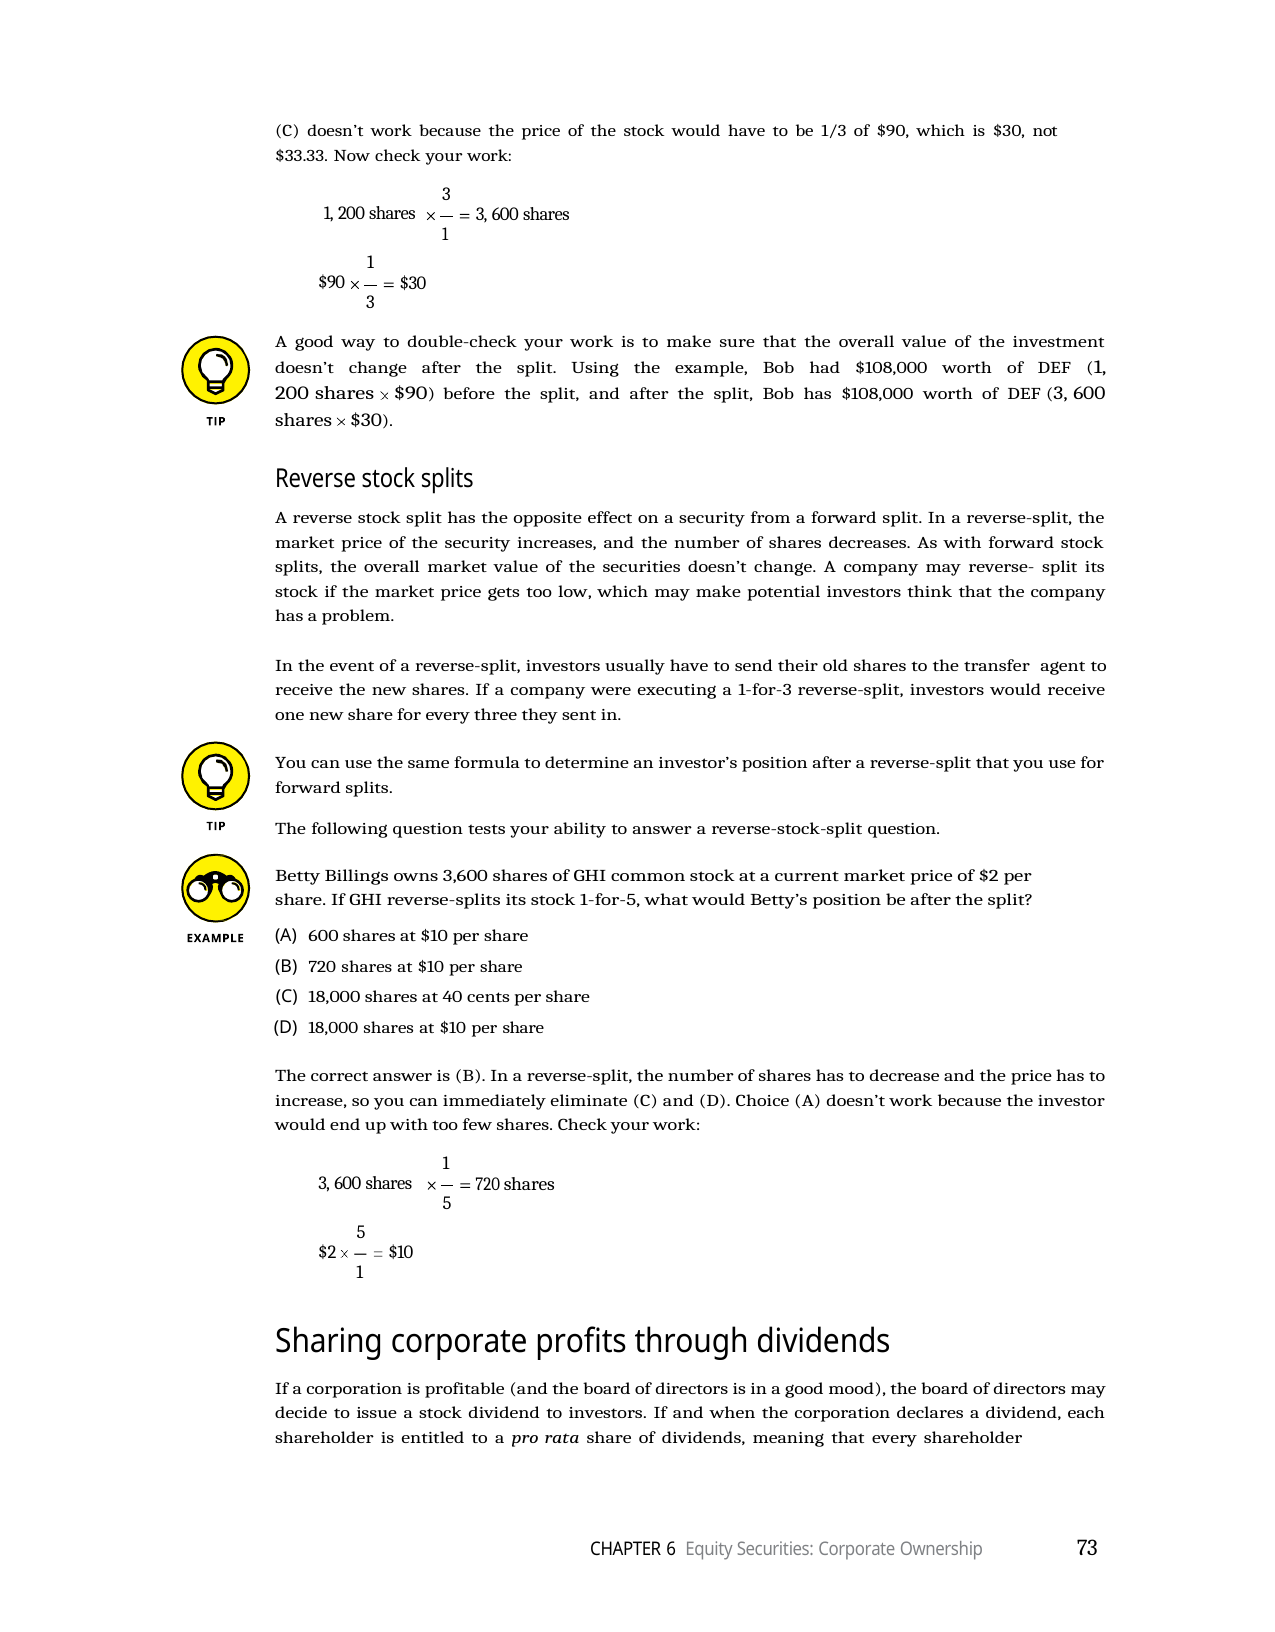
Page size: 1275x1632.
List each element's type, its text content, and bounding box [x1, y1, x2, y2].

subtitle Sharing corporate profits through dividends [275, 1316, 1125, 1362]
text The correct answer is (B). In a reverse-split, the number of shares has to decrease and the price has to increase, so you can immediately eliminate (C) and (D). Choice (A) doesn’t work because the investor would end up with too few shares. Check your work: [275, 1067, 1106, 1135]
text 3, 600 shares [318, 1173, 452, 1193]
text 1 [290, 256, 451, 272]
text $33.33. Now check your work: [275, 146, 1125, 165]
subtitle Reverse stock splits [275, 460, 1125, 495]
picture [201, 351, 230, 380]
list 18,000 shares at $10 per share [274, 1014, 1125, 1038]
list 720 shares at $10 per share [275, 953, 1125, 977]
picture [201, 757, 230, 786]
picture [223, 376, 231, 393]
text You can use the same formula to determine an investor’s position after a reverse-split that you use for forward splits. [275, 754, 1106, 798]
text Betty Billings owns 3,600 shares of GHI common stock at a current market price of $2 per share. If GHI reverse-splits its stock 1-for-5, what would Betty’s position be after the split? [275, 866, 1065, 910]
picture [200, 375, 209, 393]
text $30 [399, 272, 1125, 294]
text The following question tests your ability to answer a reverse-stock-split question. [275, 819, 1125, 838]
text $2 $10 [318, 1242, 1125, 1262]
picture [223, 881, 241, 899]
picture [200, 781, 209, 799]
text 3, 600 shares [476, 203, 1125, 225]
text (C) doesn’t work because the price of the stock would have to be 1/3 of $90, which is $30, not [275, 122, 1125, 141]
text A good way to double-check your work is to make sure that the overall value of the investment doesn’t change after the split. Using the example, Bob had $108,000 worth of DEF (1, 200 shares $90) before the split, and after the split, Bob has $108,000 worth of DEF (3, 600 shares $30). [275, 333, 1106, 431]
picture [340, 1250, 383, 1258]
text 3 [442, 188, 1125, 203]
text 5 [112, 1226, 366, 1242]
text 1, 200 shares [290, 203, 450, 224]
text In the event of a reverse-split, investors usually have to send their old shares to the transfer agent to receive the new shares. If a company were executing a 1-for-3 reverse-split, investors would receive one new share for every three they sent in. [275, 656, 1106, 724]
text A reverse stock split has the opposite effect on a security from a forward split. In a reverse-split, the market price of the security increases, and the number of shares decreases. As with forward stock splits, the overall market value of the securities doesn’t change. A company may reverse- split its stock if the market price gets too low, which may make potential investors think that the company has a problem. [275, 509, 1106, 626]
picture [380, 391, 389, 400]
text 1 [356, 1262, 1125, 1283]
picture [222, 782, 231, 799]
picture [336, 417, 345, 426]
text 1 [442, 1157, 1125, 1173]
text $90 [318, 272, 376, 292]
list 600 shares at $10 per share [275, 923, 1125, 947]
text 720 shares [475, 1173, 1125, 1194]
list 18,000 shares at 40 cents per share [276, 984, 1125, 1008]
picture [190, 881, 207, 899]
text If a corporation is profitable (and the board of directors is in a good mood), the board of directors may decide to issue a stock dividend to investors. If and when the corporation declares a dividend, each shareholder is entitled to a pro rata share of dividends, meaning that every shareholder [275, 1379, 1106, 1447]
